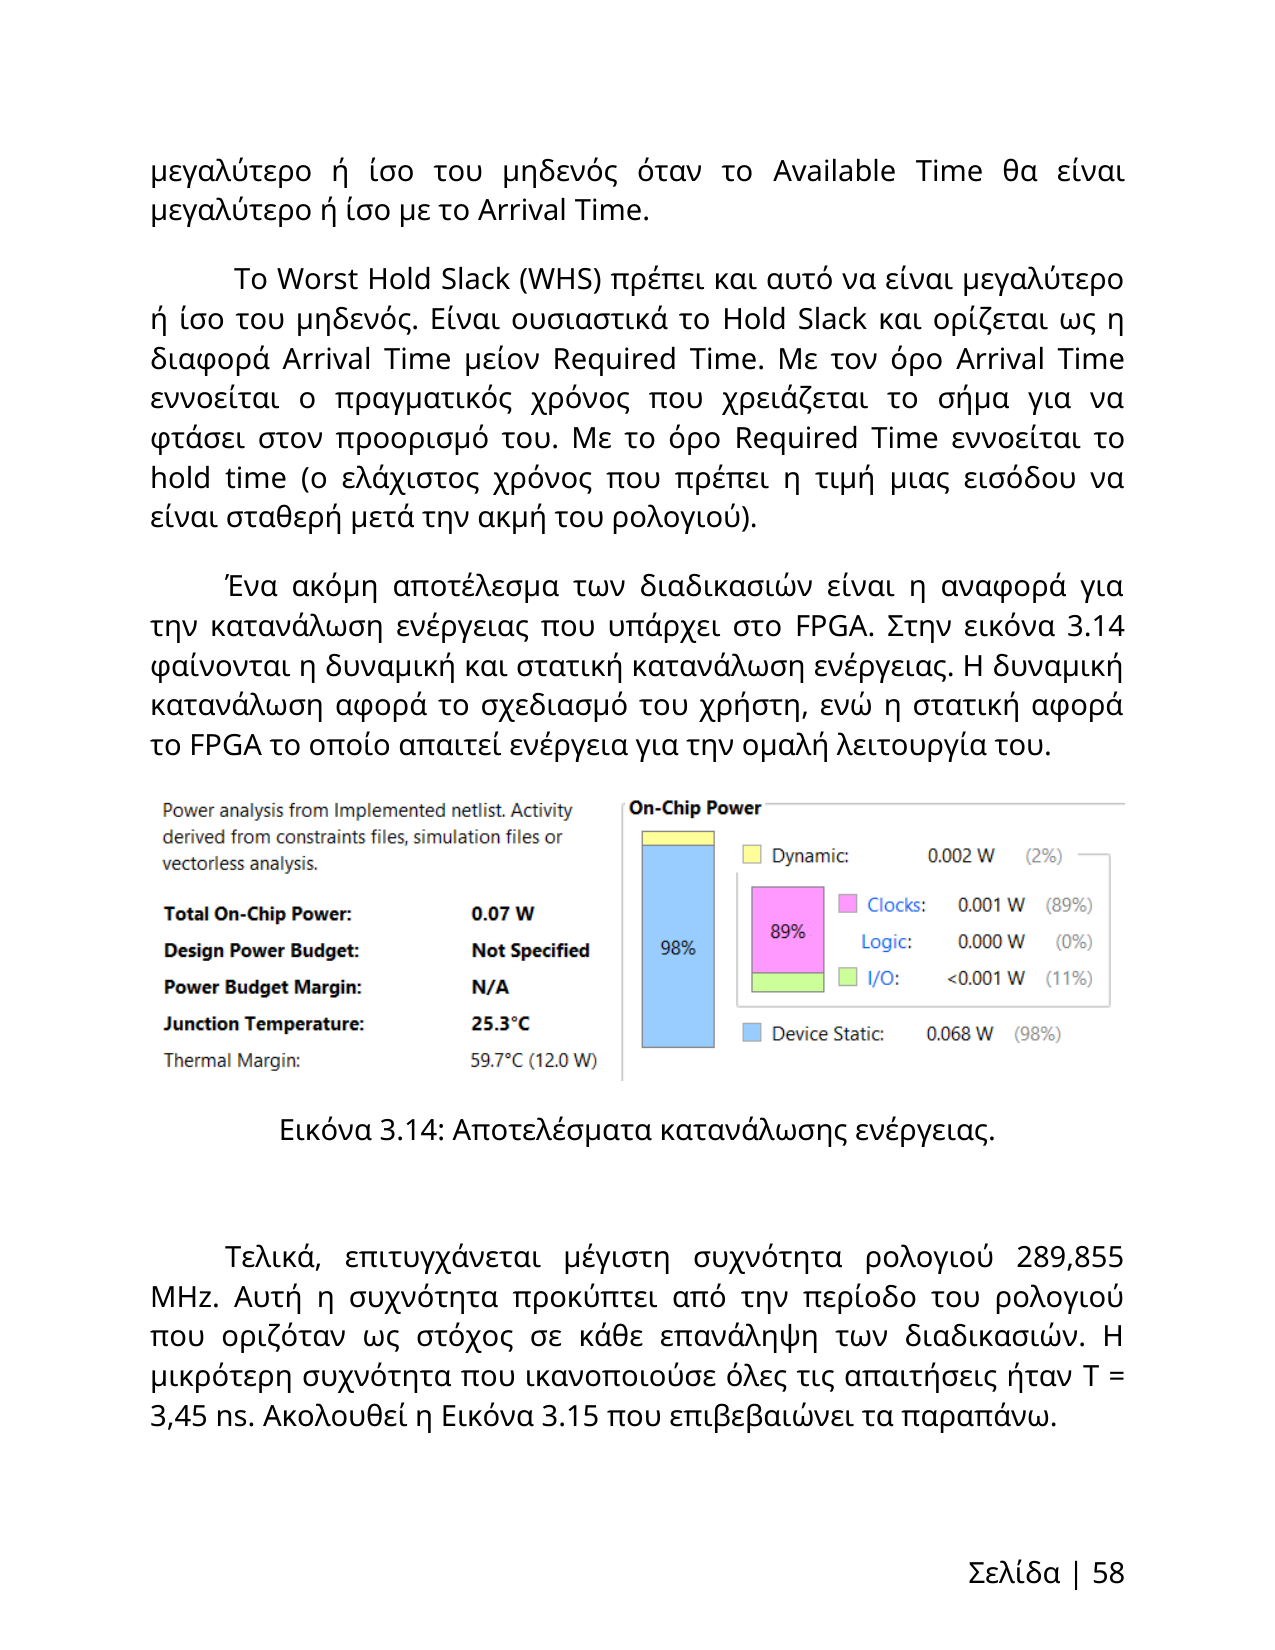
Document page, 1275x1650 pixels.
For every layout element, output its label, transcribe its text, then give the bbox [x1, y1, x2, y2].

picture [150, 793, 1125, 1081]
text Εικόνα 3.14: Αποτελέσματα κατανάλωσης ενέργειας. [150, 1109, 1125, 1149]
text Το Worst Hold Slack (WHS) πρέπει και αυτό να είναι μεγαλύτερο ή ίσο του μηδενός. Είναι ουσιαστικά το Hold Slack και ορίζεται ως η διαφορά Arrival Time μείον Required Time. Με τον όρο Arrival Time εννοείται ο πραγματικός χρόνος που χρειάζεται το σήμα για να φτάσει στον προορισμό του. Με το όρο Required Time εννοείται το hold time (o ελάχιστος χρόνος που πρέπει η τιμή μιας εισόδου να είναι σταθερή μετά την ακμή του ρολογιού). [150, 258, 1125, 536]
text Ένα ακόμη αποτέλεσμα των διαδικασιών είναι η αναφορά για την κατανάλωση ενέργειας που υπάρχει στο FPGA. Στην εικόνα 3.14 φαίνονται η δυναμική και στατική κατανάλωση ενέργειας. Η δυναμική κατανάλωση αφορά το σχεδιασμό του χρήστη, ενώ η στατική αφορά το FPGA το οποίο απαιτεί ενέργεια για την ομαλή λειτουργία του. [150, 566, 1125, 764]
text Τελικά, επιτυγχάνεται μέγιστη συχνότητα ρολογιού 289,855 MHz. Αυτή η συχνότητα προκύπτει από την περίοδο του ρολογιού που οριζόταν ως στόχος σε κάθε επανάληψη των διαδικασιών. Η μικρότερη συχνότητα που ικανοποιούσε όλες τις απαιτήσεις ήταν T = 3,45 ns. Ακολουθεί η Εικόνα 3.15 που επιβεβαιώνει τα παραπάνω. [150, 1236, 1125, 1435]
